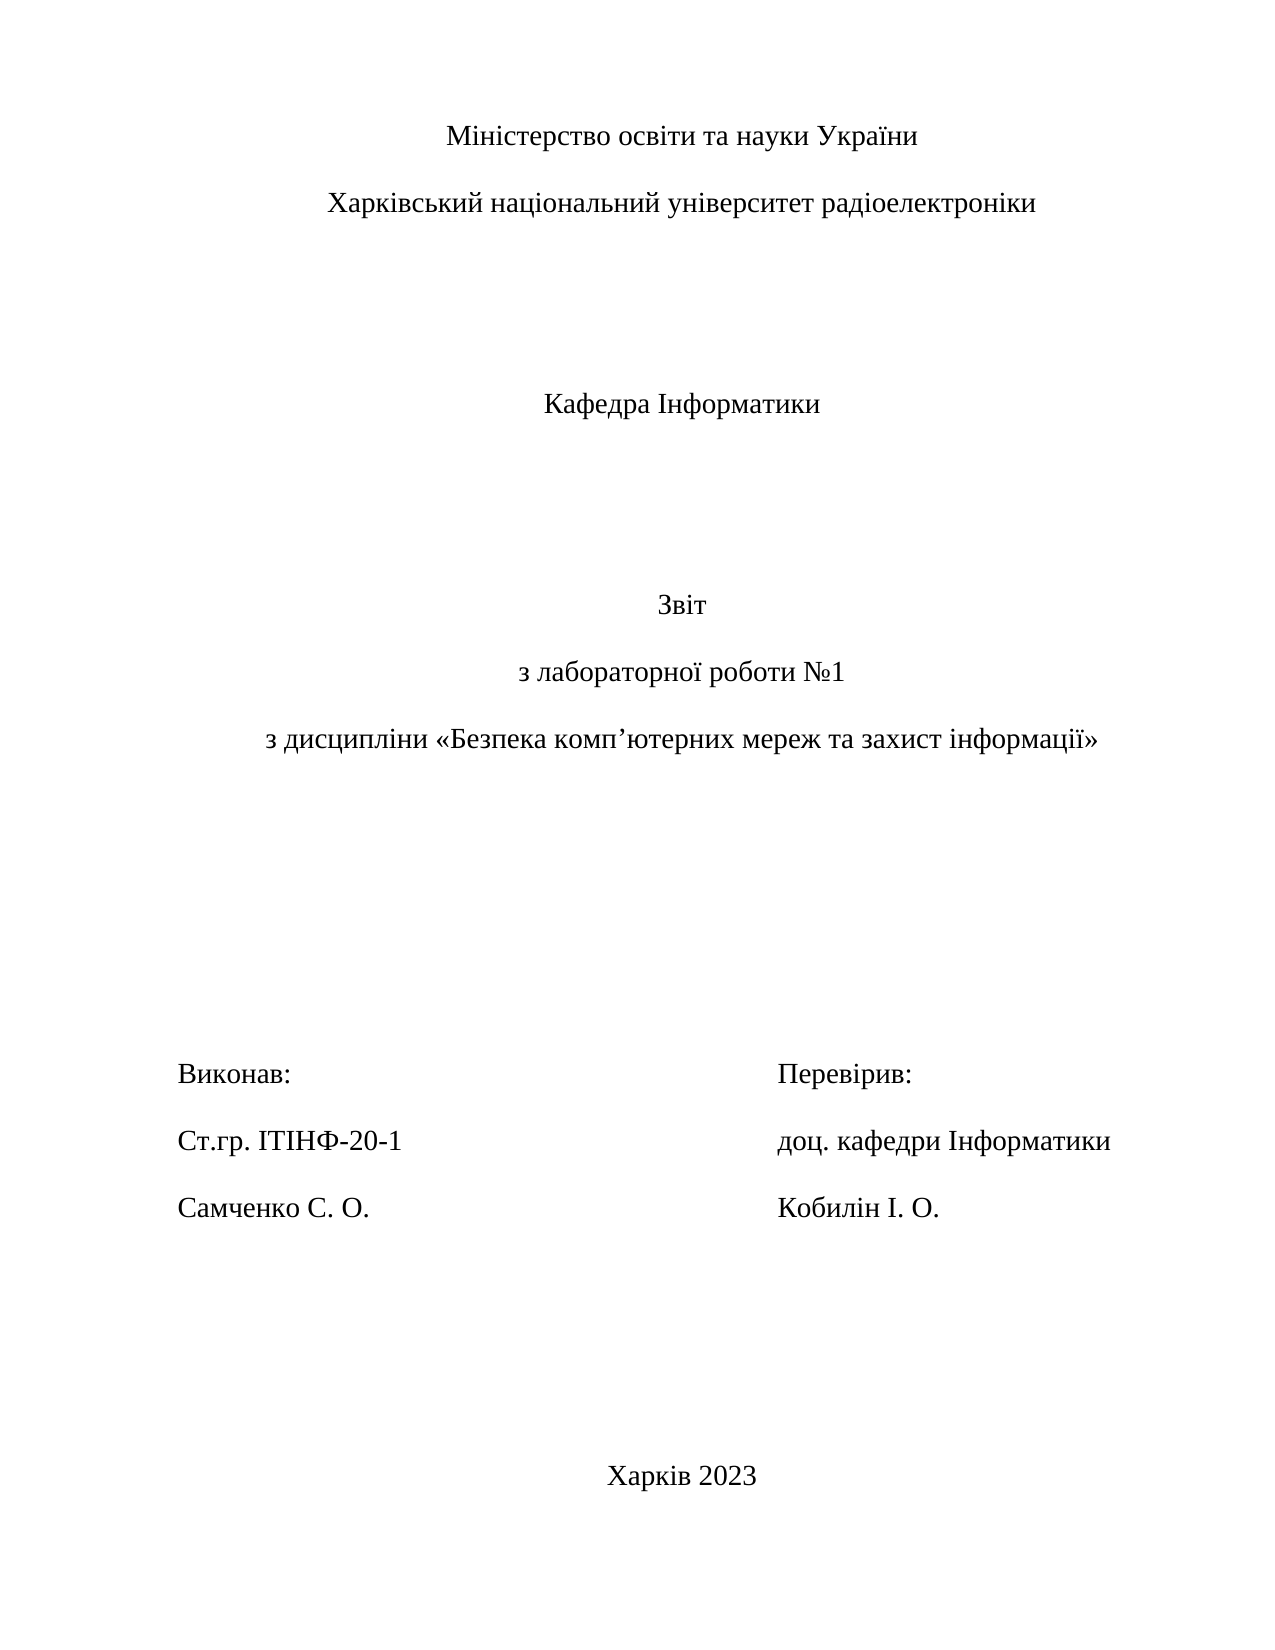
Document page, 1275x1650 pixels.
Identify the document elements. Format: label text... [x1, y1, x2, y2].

text Харківський національний університет радіоелектроніки [177, 185, 1186, 219]
text Самченко С. О. Кобилін І. О. [177, 1190, 1186, 1223]
text Кафедра Інформатики [177, 386, 1186, 419]
text Харків 2023 [177, 1458, 1186, 1491]
text з дисципліни «Безпека комп’ютерних мереж та захист інформації» [177, 721, 1186, 754]
text Виконав: Перевірив: [177, 1056, 1186, 1089]
text Звіт [177, 587, 1186, 621]
text Ст.гр. ІТІНФ-20-1 доц. кафедри Інформатики [177, 1123, 1186, 1156]
text Міністерство освіти та науки України [177, 118, 1186, 152]
text з лабораторної роботи №1 [177, 654, 1186, 687]
